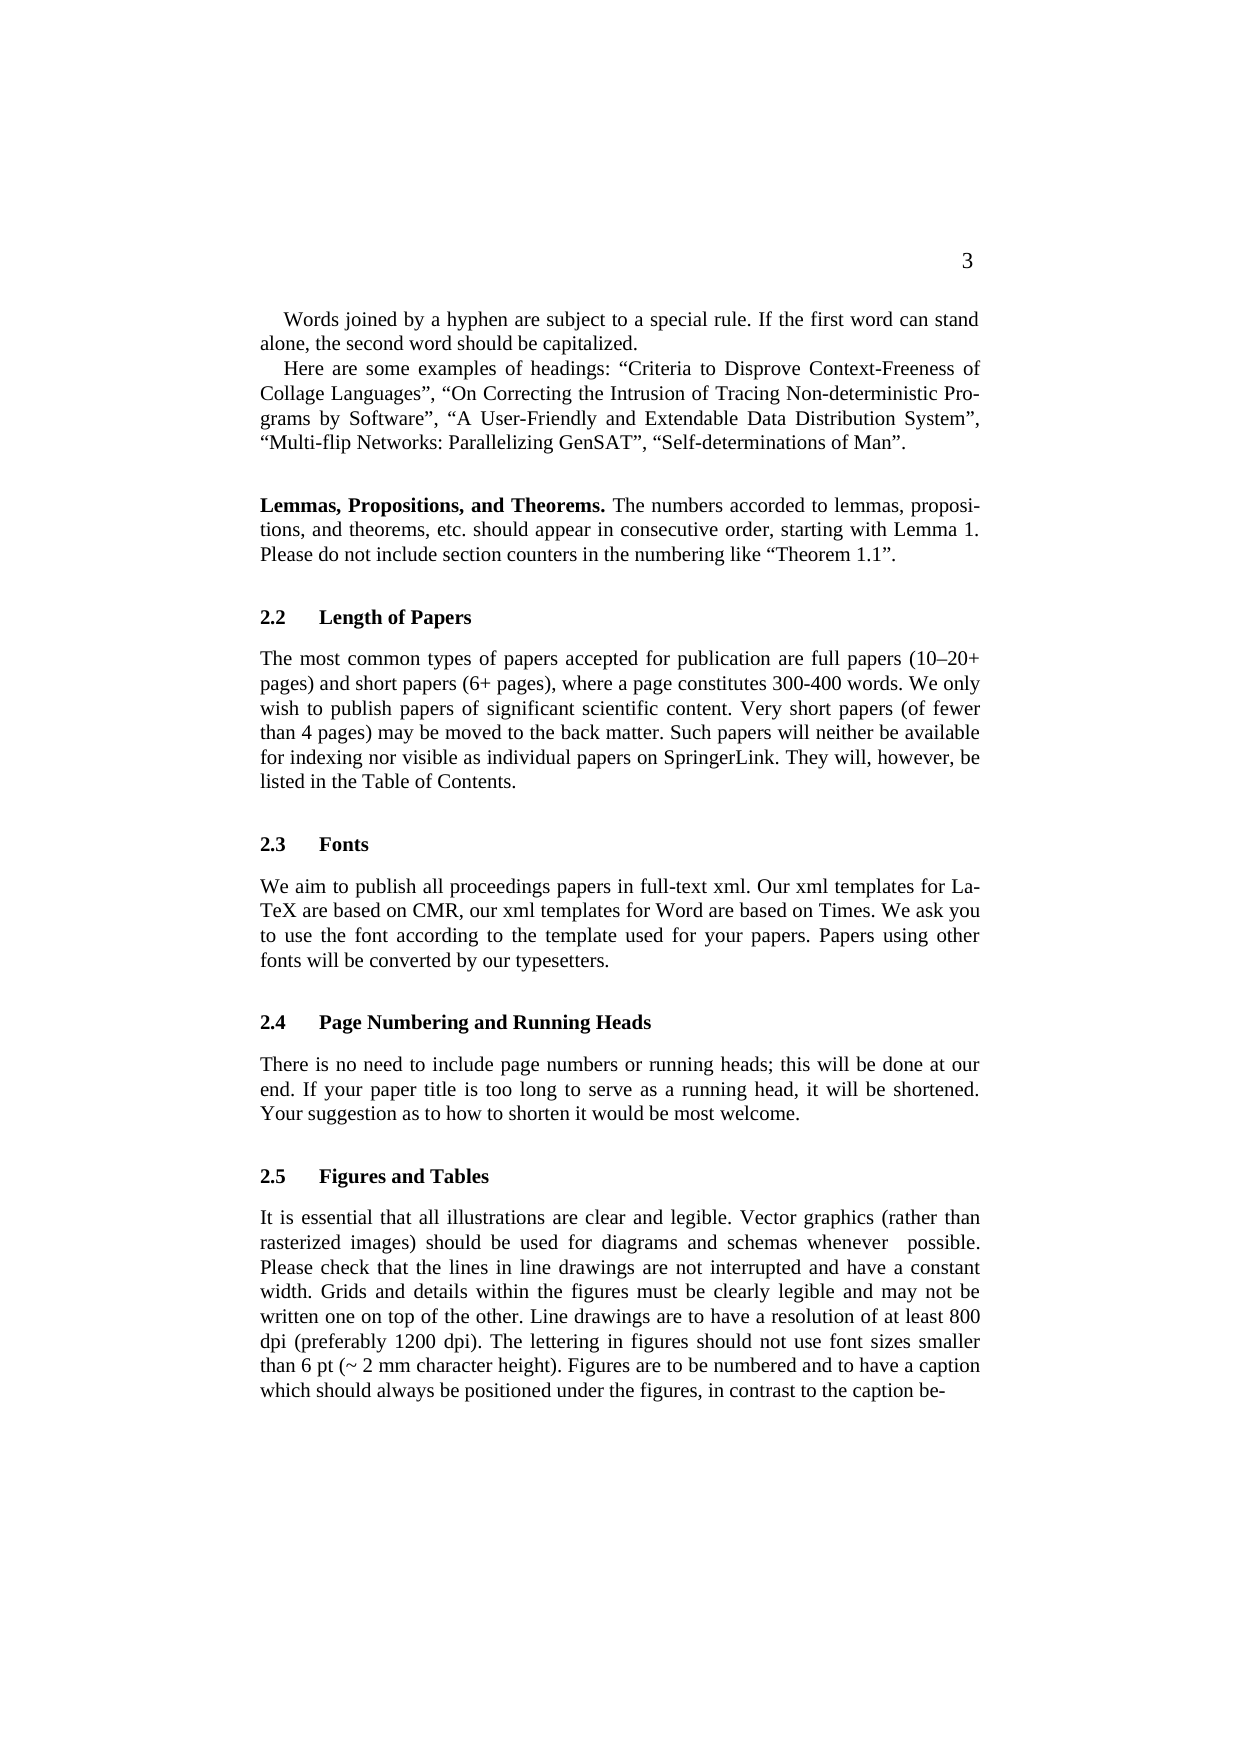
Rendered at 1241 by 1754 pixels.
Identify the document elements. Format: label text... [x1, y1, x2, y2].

text The most common types of papers accepted for publication are full papers (10–20+ pages) and short papers (6+ pages), where a page constitutes 300-400 words. We only wish to publish papers of significant scientific content. Very short papers (of fewer than 4 pages) may be moved to the back matter. Such papers will neither be available for indexing nor visible as individual papers on SpringerLink. They will, however, be listed in the Table of Contents. [260, 646, 981, 793]
text Words joined by a hyphen are subject to a special rule. If the first word can stand alone, the second word should be capitalized. [260, 307, 981, 355]
text We aim to publish all proceedings papers in full-text xml. Our xml templates for La- TeX are based on CMR, our xml templates for Word are based on Times. We ask you to use the font according to the template used for your papers. Papers using other fonts will be converted by our typesetters. [260, 873, 981, 972]
subtitle Fonts [260, 832, 1065, 856]
text Here are some examples of headings: “Criteria to Disprove Context-Freeness of Collage Languages”, “On Correcting the Intrusion of Tracing Non-deterministic Pro- grams by Software”, “A User-Friendly and Extendable Data Distribution System”, “Multi-flip Networks: Parallelizing GenSAT”, “Self-determinations of Man”. [260, 356, 981, 454]
text There is no need to include page numbers or running heads; this will be done at our end. If your paper title is too long to serve as a running head, it will be shortened. Your suggestion as to how to shorten it would be most welcome. [260, 1052, 981, 1125]
subtitle Length of Papers [260, 604, 1065, 629]
subtitle Figures and Tables [260, 1164, 1065, 1188]
text Lemmas, Propositions, and Theorems. The numbers accorded to lemmas, proposi- tions, and theorems, etc. should appear in consecutive order, starting with Lemma 1. Please do not include section counters in the numbering like “Theorem 1.1”. [260, 493, 981, 566]
text It is essential that all illustrations are clear and legible. Vector graphics (rather than rasterized images) should be used for diagrams and schemas whenever possible. Please check that the lines in line drawings are not interrupted and have a constant width. Grids and details within the figures must be clearly legible and may not be written one on top of the other. Line drawings are to have a resolution of at least 800 dpi (preferably 1200 dpi). The lettering in figures should not use font sizes smaller than 6 pt (~ 2 mm character height). Figures are to be numbered and to have a caption which should always be positioned under the figures, in contrast to the caption be- [260, 1205, 982, 1402]
subtitle Page Numbering and Running Heads [260, 1010, 1065, 1034]
